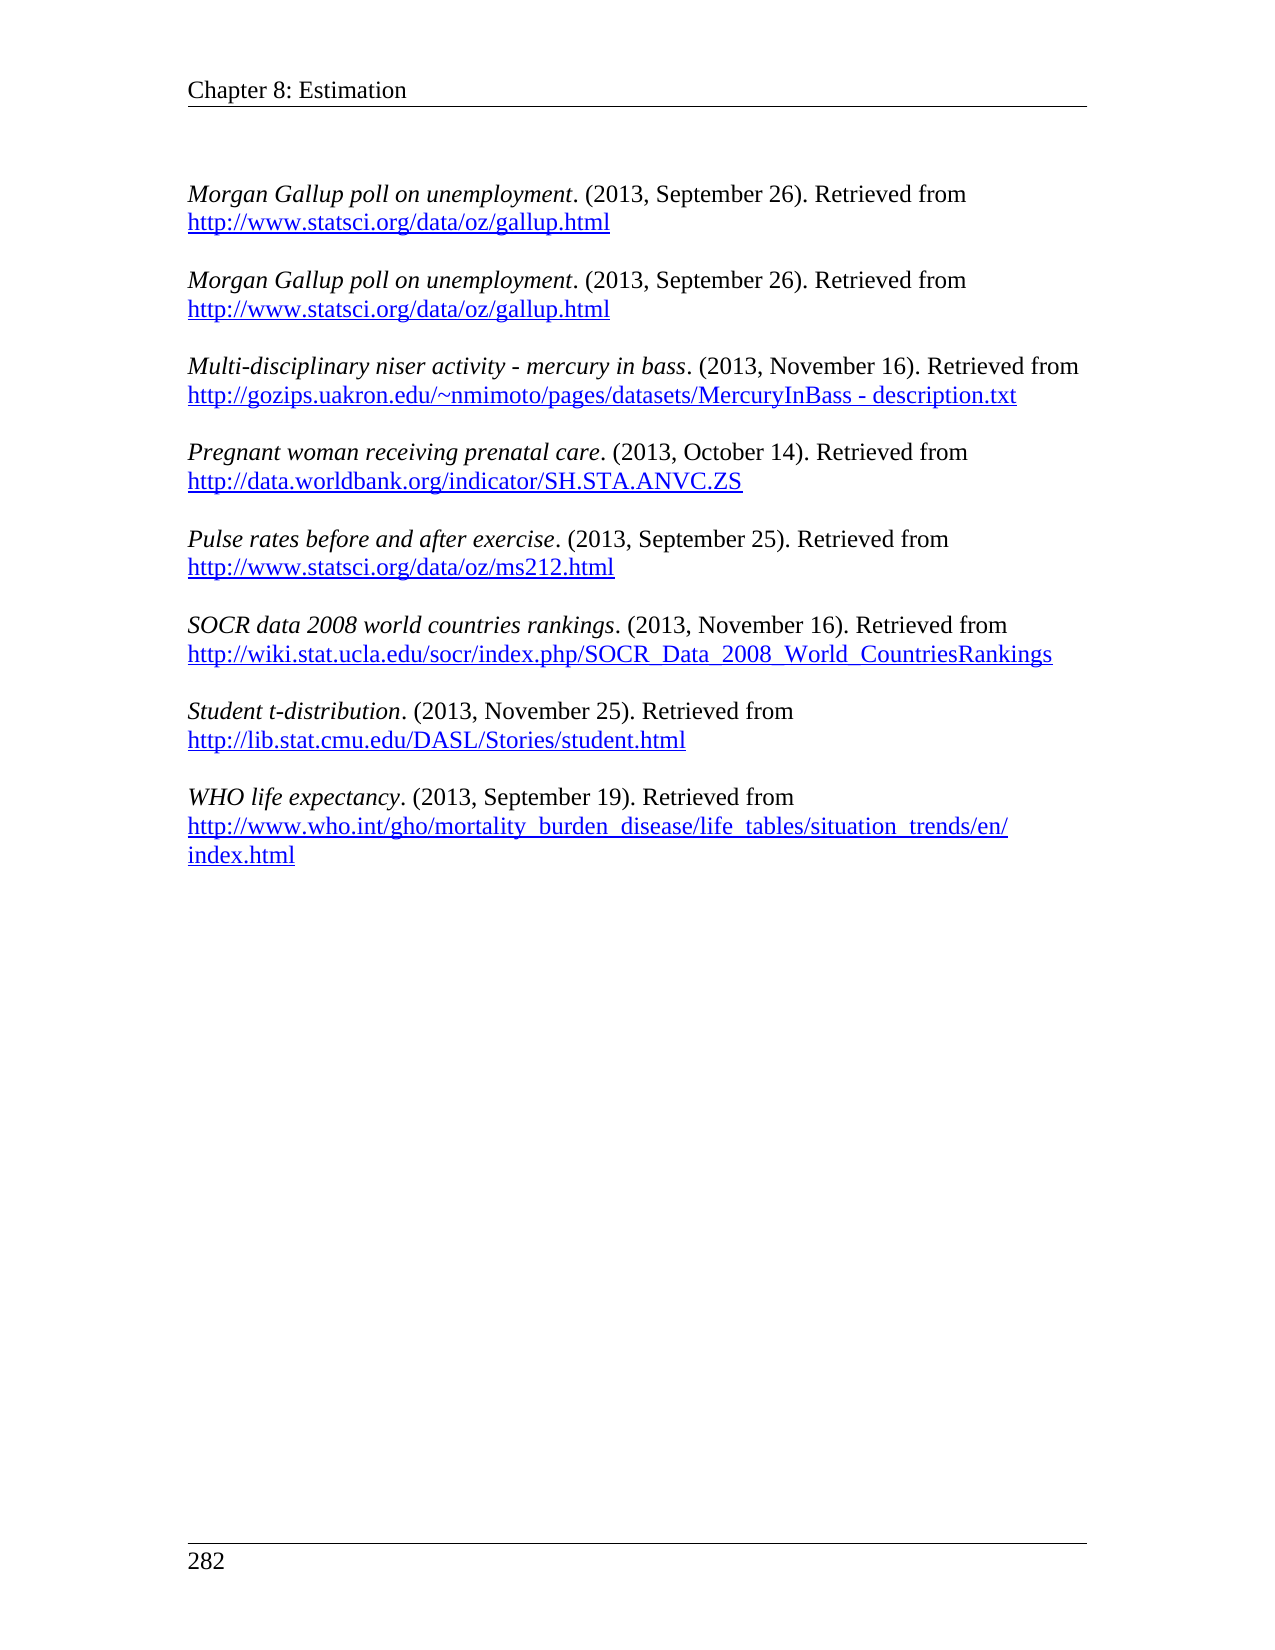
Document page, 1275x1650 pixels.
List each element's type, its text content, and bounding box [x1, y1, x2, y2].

text Pregnant woman receiving prenatal care. (2013, October 14). Retrieved from http://data.worldbank.org/indicator/SH.STA.ANVC.ZS [187, 437, 1087, 495]
text Pulse rates before and after exercise. (2013, September 25). Retrieved from http://www.statsci.org/data/oz/ms212.html [187, 524, 1087, 581]
text SOCR data 2008 world countries rankings. (2013, November 16). Retrieved from http://wiki.stat.ucla.edu/socr/index.php/SOCR_Data_2008_World_CountriesRankings [187, 610, 1087, 667]
text Multi-disciplinary niser activity - mercury in bass. (2013, November 16). Retrieved from http://gozips.uakron.edu/~nmimoto/pages/datasets/MercuryInBass - description.txt [187, 351, 1087, 409]
text Morgan Gallup poll on unemployment. (2013, September 26). Retrieved from http://www.statsci.org/data/oz/gallup.html [187, 179, 1087, 236]
text Student t-distribution. (2013, November 25). Retrieved from http://lib.stat.cmu.edu/DASL/Stories/student.html [187, 696, 1087, 754]
text Morgan Gallup poll on unemployment. (2013, September 26). Retrieved from http://www.statsci.org/data/oz/gallup.html [187, 265, 1087, 322]
text WHO life expectancy. (2013, September 19). Retrieved from http://www.who.int/gho/mortality_burden_disease/life_tables/situation_trends/en/index.html [187, 782, 1087, 869]
